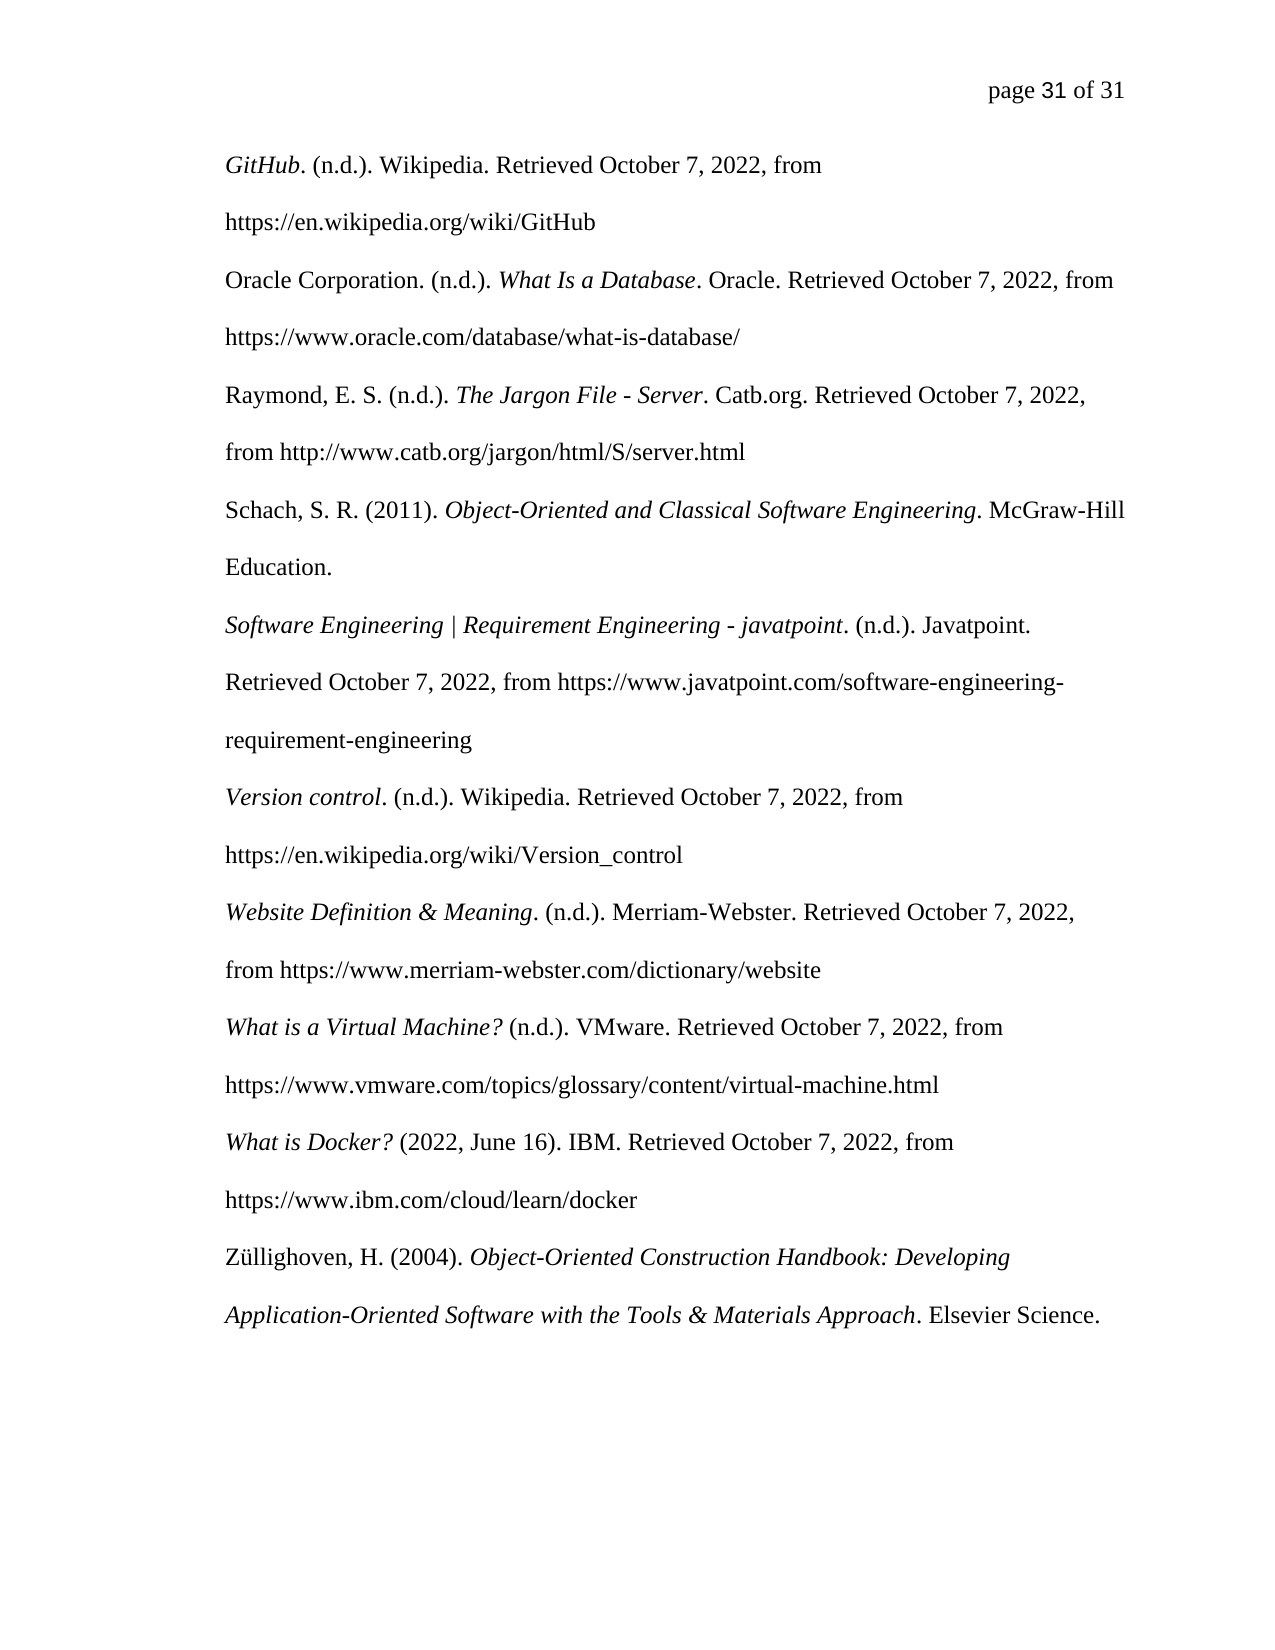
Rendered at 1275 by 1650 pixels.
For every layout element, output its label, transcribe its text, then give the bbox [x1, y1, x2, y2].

text Raymond, E. S. (n.d.). The Jargon File - Server. Catb.org. Retrieved October 7, 2022, from http://www.catb.org/jargon/html/S/server.html [225, 380, 1125, 466]
text Oracle Corporation. (n.d.). What Is a Database. Oracle. Retrieved October 7, 2022, from https://www.oracle.com/database/what-is-database/ [225, 265, 1125, 351]
text Software Engineering | Requirement Engineering - javatpoint. (n.d.). Javatpoint. Retrieved October 7, 2022, from https://www.javatpoint.com/software-engineering-requirement-engineering [225, 610, 1125, 754]
text Version control. (n.d.). Wikipedia. Retrieved October 7, 2022, from https://en.wikipedia.org/wiki/Version_control [225, 782, 1125, 869]
text Züllighoven, H. (2004). Object-Oriented Construction Handbook: Developing Application-Oriented Software with the Tools & Materials Approach. Elsevier Science. [225, 1242, 1125, 1329]
text Website Definition & Meaning. (n.d.). Merriam-Webster. Retrieved October 7, 2022, from https://www.merriam-webster.com/dictionary/website [225, 897, 1125, 984]
text GitHub. (n.d.). Wikipedia. Retrieved October 7, 2022, from https://en.wikipedia.org/wiki/GitHub [225, 150, 1125, 236]
text Schach, S. R. (2011). Object-Oriented and Classical Software Engineering. McGraw-Hill Education. [225, 495, 1125, 581]
text What is Docker? (2022, June 16). IBM. Retrieved October 7, 2022, from https://www.ibm.com/cloud/learn/docker [225, 1127, 1125, 1214]
text What is a Virtual Machine? (n.d.). VMware. Retrieved October 7, 2022, from https://www.vmware.com/topics/glossary/content/virtual-machine.html [225, 1012, 1125, 1099]
